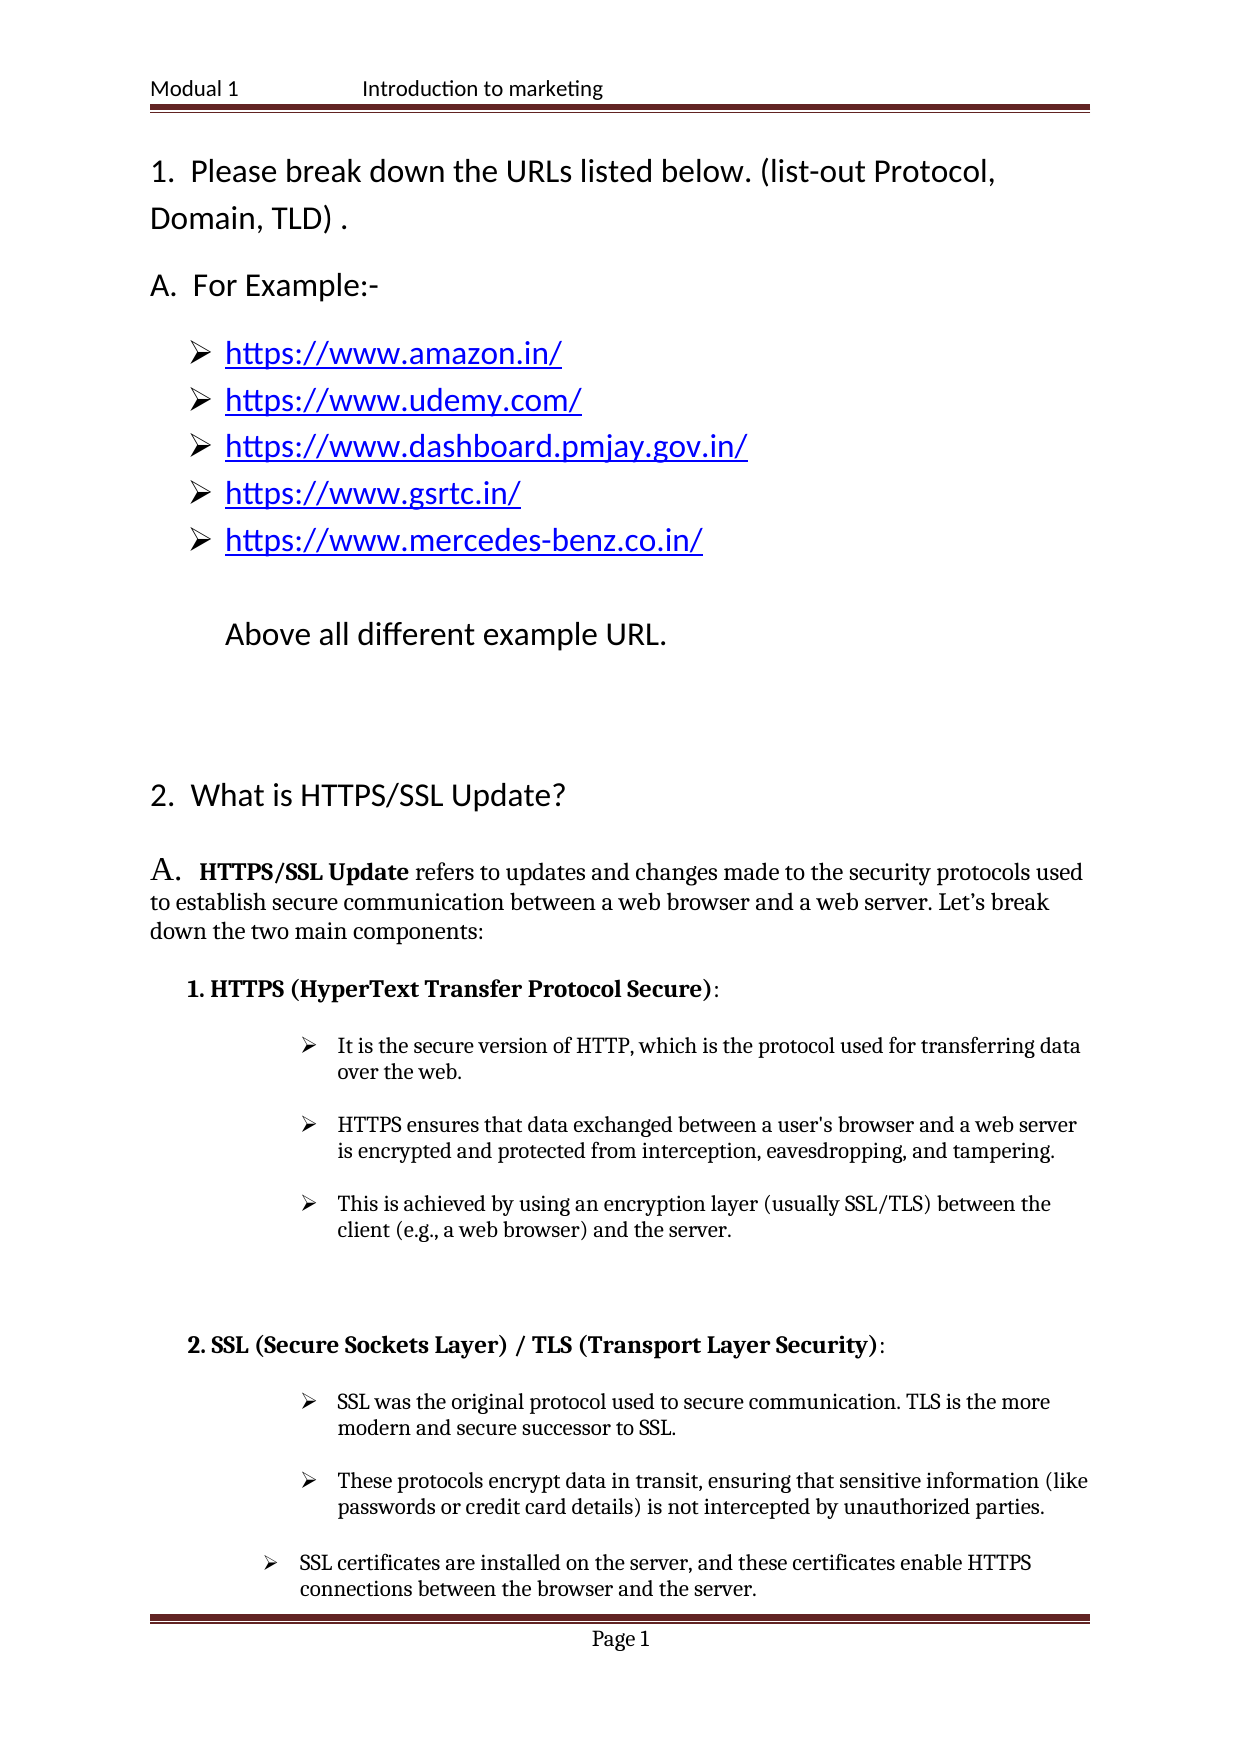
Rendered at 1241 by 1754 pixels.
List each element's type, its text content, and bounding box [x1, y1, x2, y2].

text 2. What is HTTPS/SSL Update? [150, 774, 1090, 814]
text 1. HTTPS (HyperText Transfer Protocol Secure): [187, 975, 1090, 1003]
list https://www.udemy.com/ [187, 379, 1090, 419]
text 1. Please break down the URLs listed below. (list-out Protocol, Domain, TLD) . [150, 150, 1090, 237]
list This is achieved by using an encryption layer (usually SSL/TLS) between the client (e.g., a web browser) and the server. [300, 1191, 1090, 1243]
list Above all different example URL. [225, 613, 1090, 653]
text A. HTTPS/SSL Update refers to updates and changes made to the security protocols used to establish secure communication between a web browser and a web server. Let’s break down the two main components: [150, 850, 1090, 946]
list https://www.gsrtc.in/ [187, 472, 1090, 513]
list https://www.mercedes-benz.co.in/ [187, 519, 1090, 560]
text A. For Example:- [150, 264, 1090, 305]
list https://www.dashboard.pmjay.gov.in/ [187, 426, 1090, 466]
list It is the secure version of HTTP, which is the protocol used for transferring data over the web. [300, 1033, 1090, 1085]
list HTTPS ensures that data exchanged between a user's browser and a web server is encrypted and protected from interception, eavesdropping, and tampering. [300, 1112, 1090, 1164]
list https://www.amazon.in/ [187, 332, 1090, 373]
text 2. SSL (Secure Sockets Layer) / TLS (Transport Layer Security): [187, 1331, 1090, 1359]
list SSL was the original protocol used to secure communication. TLS is the more modern and secure successor to SSL. [300, 1388, 1090, 1441]
list These protocols encrypt data in transit, ensuring that sensitive information (like passwords or credit card details) is not intercepted by unauthorized parties. [300, 1467, 1090, 1520]
list SSL certificates are installed on the server, and these certificates enable HTTPS connections between the browser and the server. [262, 1549, 1090, 1602]
